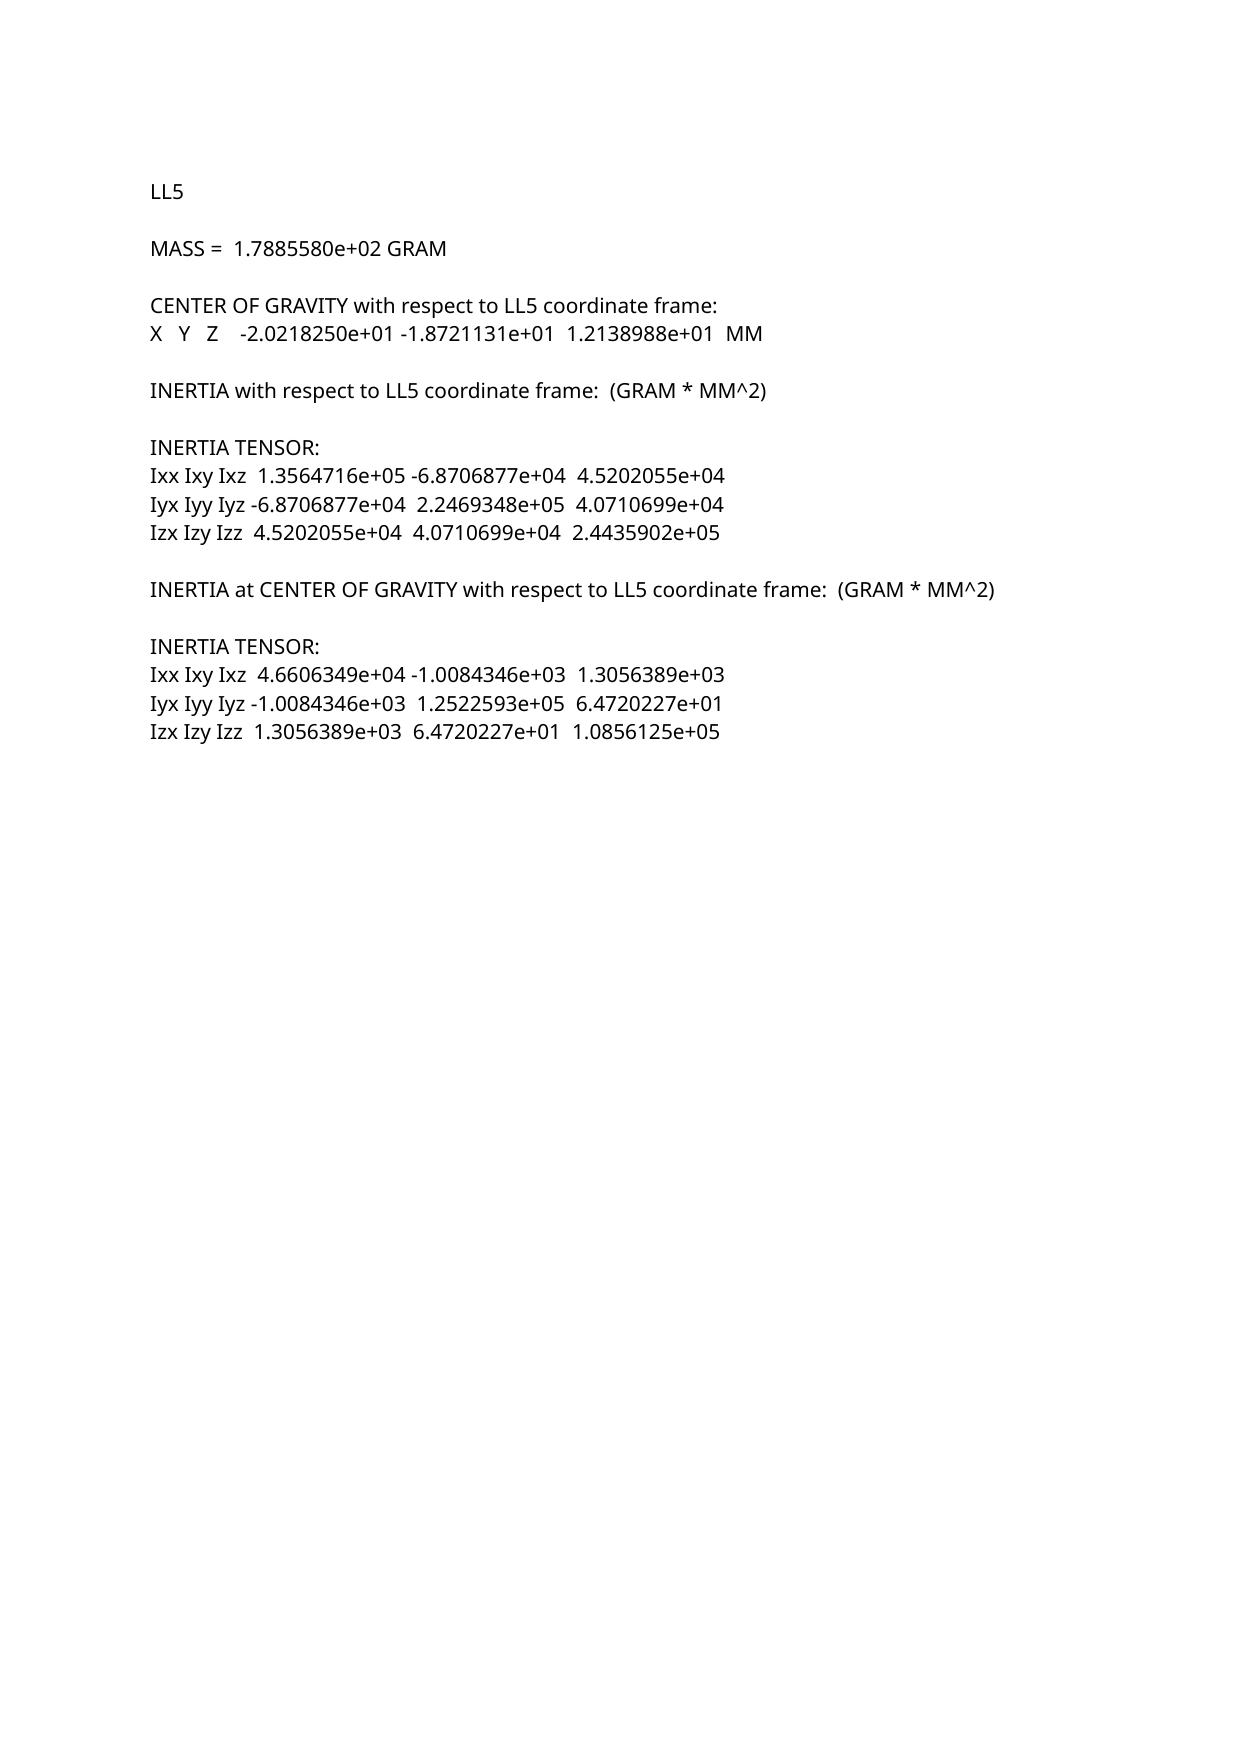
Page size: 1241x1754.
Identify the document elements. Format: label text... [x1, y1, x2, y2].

text Iyx Iyy Iyz -6.8706877e+04 2.2469348e+05 4.0710699e+04 [150, 490, 1090, 518]
text Ixx Ixy Ixz 4.6606349e+04 -1.0084346e+03 1.3056389e+03 [150, 661, 1090, 689]
text CENTER OF GRAVITY with respect to LL5 coordinate frame: [150, 291, 1090, 319]
text Izx Izy Izz 1.3056389e+03 6.4720227e+01 1.0856125e+05 [150, 717, 1090, 746]
text X Y Z -2.0218250e+01 -1.8721131e+01 1.2138988e+01 MM [150, 319, 1090, 348]
text MASS = 1.7885580e+02 GRAM [150, 234, 1090, 262]
text Izx Izy Izz 4.5202055e+04 4.0710699e+04 2.4435902e+05 [150, 518, 1090, 547]
text INERTIA with respect to LL5 coordinate frame: (GRAM * MM^2) [150, 376, 1090, 405]
text INERTIA at CENTER OF GRAVITY with respect to LL5 coordinate frame: (GRAM * MM^2) [150, 575, 1090, 604]
text INERTIA TENSOR: [150, 632, 1090, 661]
text LL5 [150, 177, 1090, 206]
text Ixx Ixy Ixz 1.3564716e+05 -6.8706877e+04 4.5202055e+04 [150, 462, 1090, 490]
text INERTIA TENSOR: [150, 433, 1090, 462]
text Iyx Iyy Iyz -1.0084346e+03 1.2522593e+05 6.4720227e+01 [150, 689, 1090, 717]
